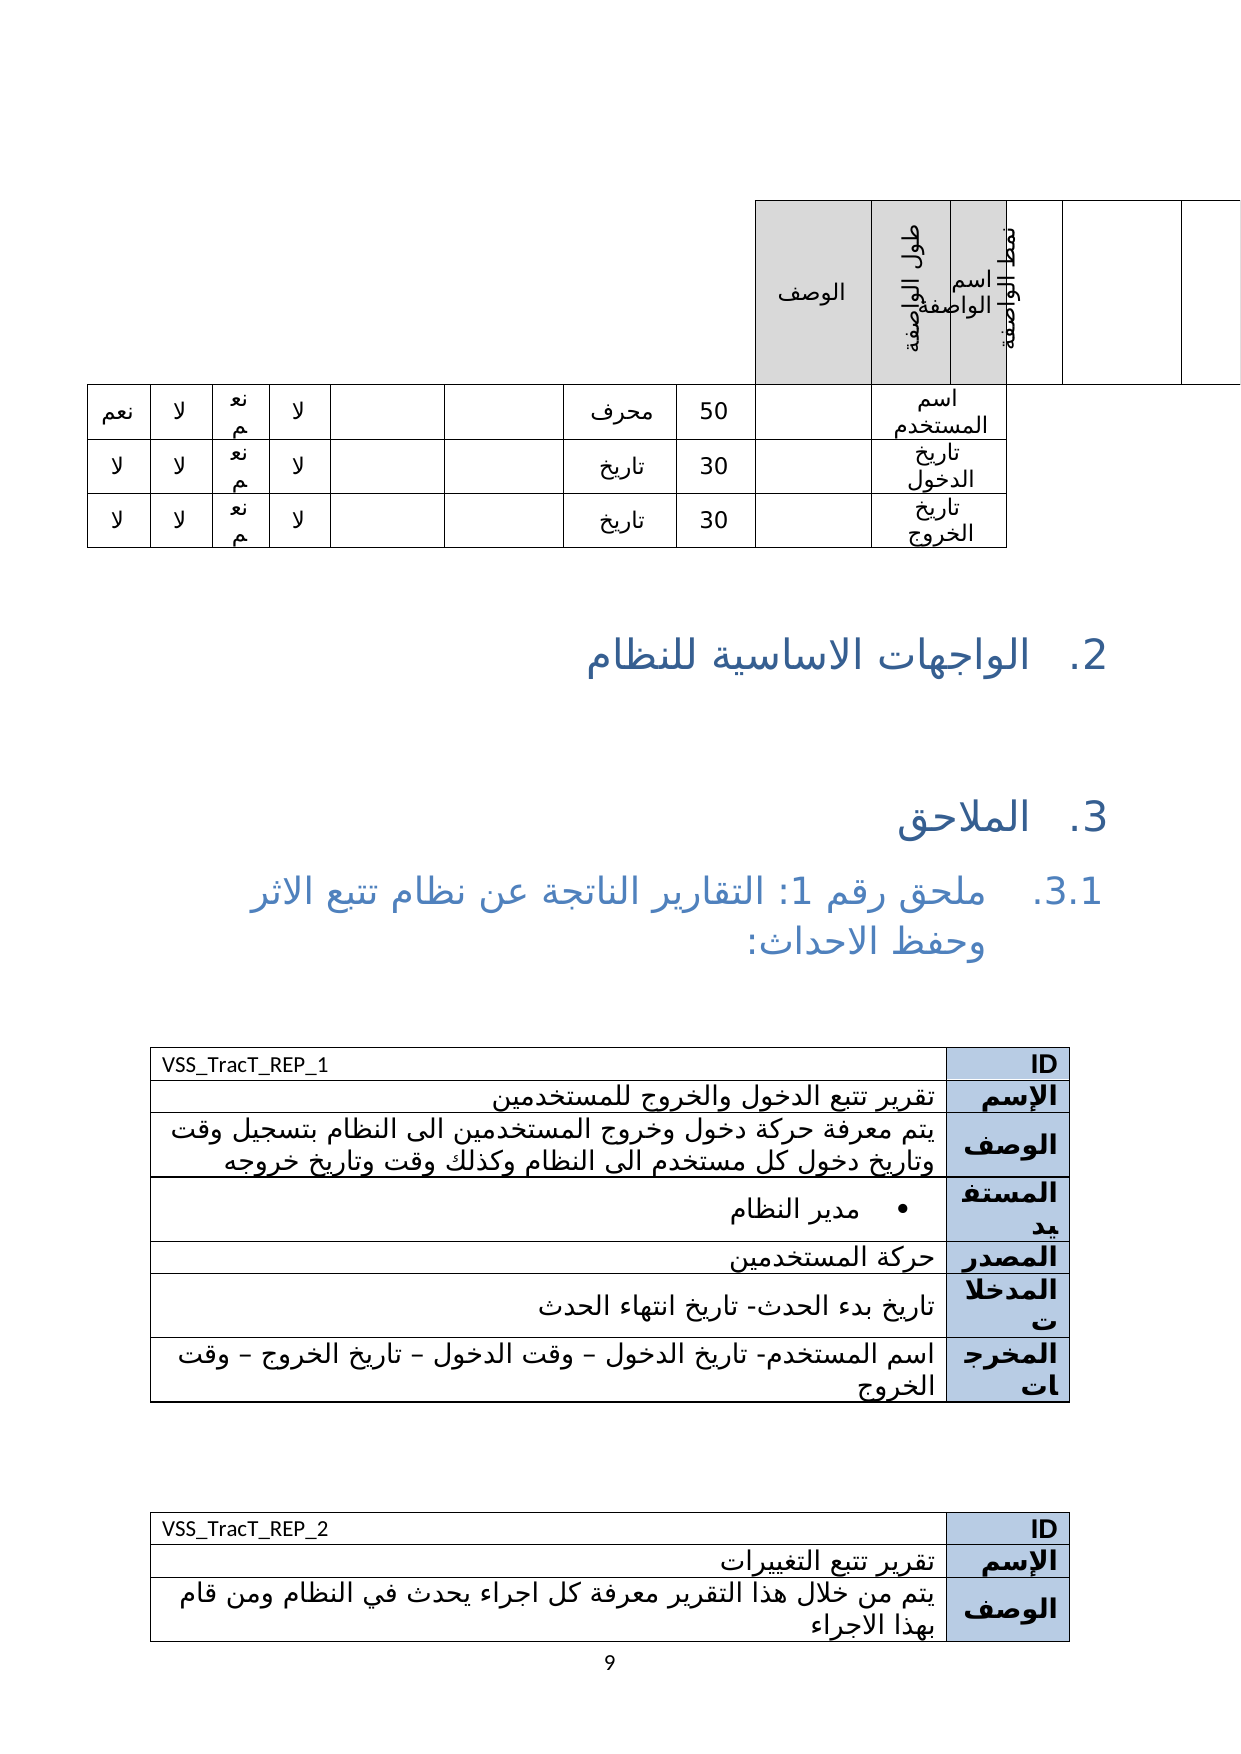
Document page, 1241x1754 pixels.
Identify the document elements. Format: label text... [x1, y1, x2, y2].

table_cell لا [88, 494, 150, 547]
table_cell لا [151, 385, 212, 438]
table_header ID [947, 1513, 1069, 1544]
table_cell 30 [677, 440, 755, 493]
table_cell محرف [564, 385, 676, 438]
table_cell المستفيد [947, 1178, 1069, 1241]
table_cell نمط الواصفة [951, 201, 1006, 384]
table_cell المخرجات [947, 1338, 1069, 1401]
table_cell المصدر [947, 1242, 1069, 1273]
table_cell حركة المستخدمين [151, 1242, 946, 1273]
table_cell يتم من خلال هذا التقرير معرفة كل اجراء يحدث في النظام ومن قام بهذا الاجراء [151, 1578, 946, 1641]
table_cell يتم معرفة حركة دخول وخروج المستخدمين الى النظام بتسجيل وقت وتاريخ دخول كل مستخدم الى النظام وكذلك وقت وتاريخ خروجه [151, 1113, 946, 1176]
table_cell الوصف [947, 1578, 1069, 1641]
subtitle ملحق رقم 1: التقارير الناتجة عن نظام تتبع الاثر وحفظ الاحداث: [150, 869, 1031, 963]
table_cell الإسم [947, 1081, 1069, 1112]
table_cell نعم [213, 440, 269, 493]
table_cell مدير النظام [151, 1178, 946, 1241]
table_cell [445, 385, 563, 438]
table_cell نعم [213, 494, 269, 547]
table_cell تاريخ الخروج [872, 494, 1006, 547]
table_cell تاريخ بدء الحدث- تاريخ انتهاء الحدث [151, 1274, 946, 1337]
table_cell [445, 440, 563, 493]
table_header ID [947, 1048, 1069, 1079]
table_cell [331, 440, 444, 493]
table_cell نعم [88, 385, 150, 438]
table_cell لا [88, 440, 150, 493]
table_cell نعم [213, 385, 269, 438]
table_header VSS_TracT_REP_2 [151, 1513, 946, 1544]
table_cell تاريخ [564, 494, 676, 547]
subtitle الواجهات الاساسية للنظام [150, 630, 1069, 679]
table_cell 50 [677, 385, 755, 438]
table_cell لا [151, 440, 212, 493]
table_cell اسم المستخدم- تاريخ الدخول – وقت الدخول – تاريخ الخروج – وقت الخروج [151, 1338, 946, 1401]
table_cell [756, 494, 871, 547]
table_cell اسم المستخدم [872, 385, 1006, 438]
table_cell لا [151, 494, 212, 547]
table_cell [331, 385, 444, 438]
table_cell [756, 440, 871, 493]
table_cell [445, 494, 563, 547]
table_cell المدخلات [947, 1274, 1069, 1337]
table_cell تقرير تتبع التغييرات [151, 1545, 946, 1577]
table_cell الوصف [756, 201, 871, 384]
table_header VSS_TracT_REP_1 [151, 1048, 946, 1079]
table_cell لا [270, 440, 330, 493]
subtitle الملاحق [150, 793, 1069, 841]
table_cell تاريخ [564, 440, 676, 493]
table_cell [756, 385, 871, 438]
table_cell [331, 494, 444, 547]
table_cell 30 [677, 494, 755, 547]
table_cell لا [270, 385, 330, 438]
table_cell الوصف [947, 1113, 1069, 1176]
table_cell تاريخ الدخول [872, 440, 1006, 493]
table_cell طول الواصفة [872, 201, 950, 384]
table_cell تقرير تتبع الدخول والخروج للمستخدمين [151, 1081, 946, 1112]
table_cell الإسم [947, 1545, 1069, 1577]
table_cell لا [270, 494, 330, 547]
